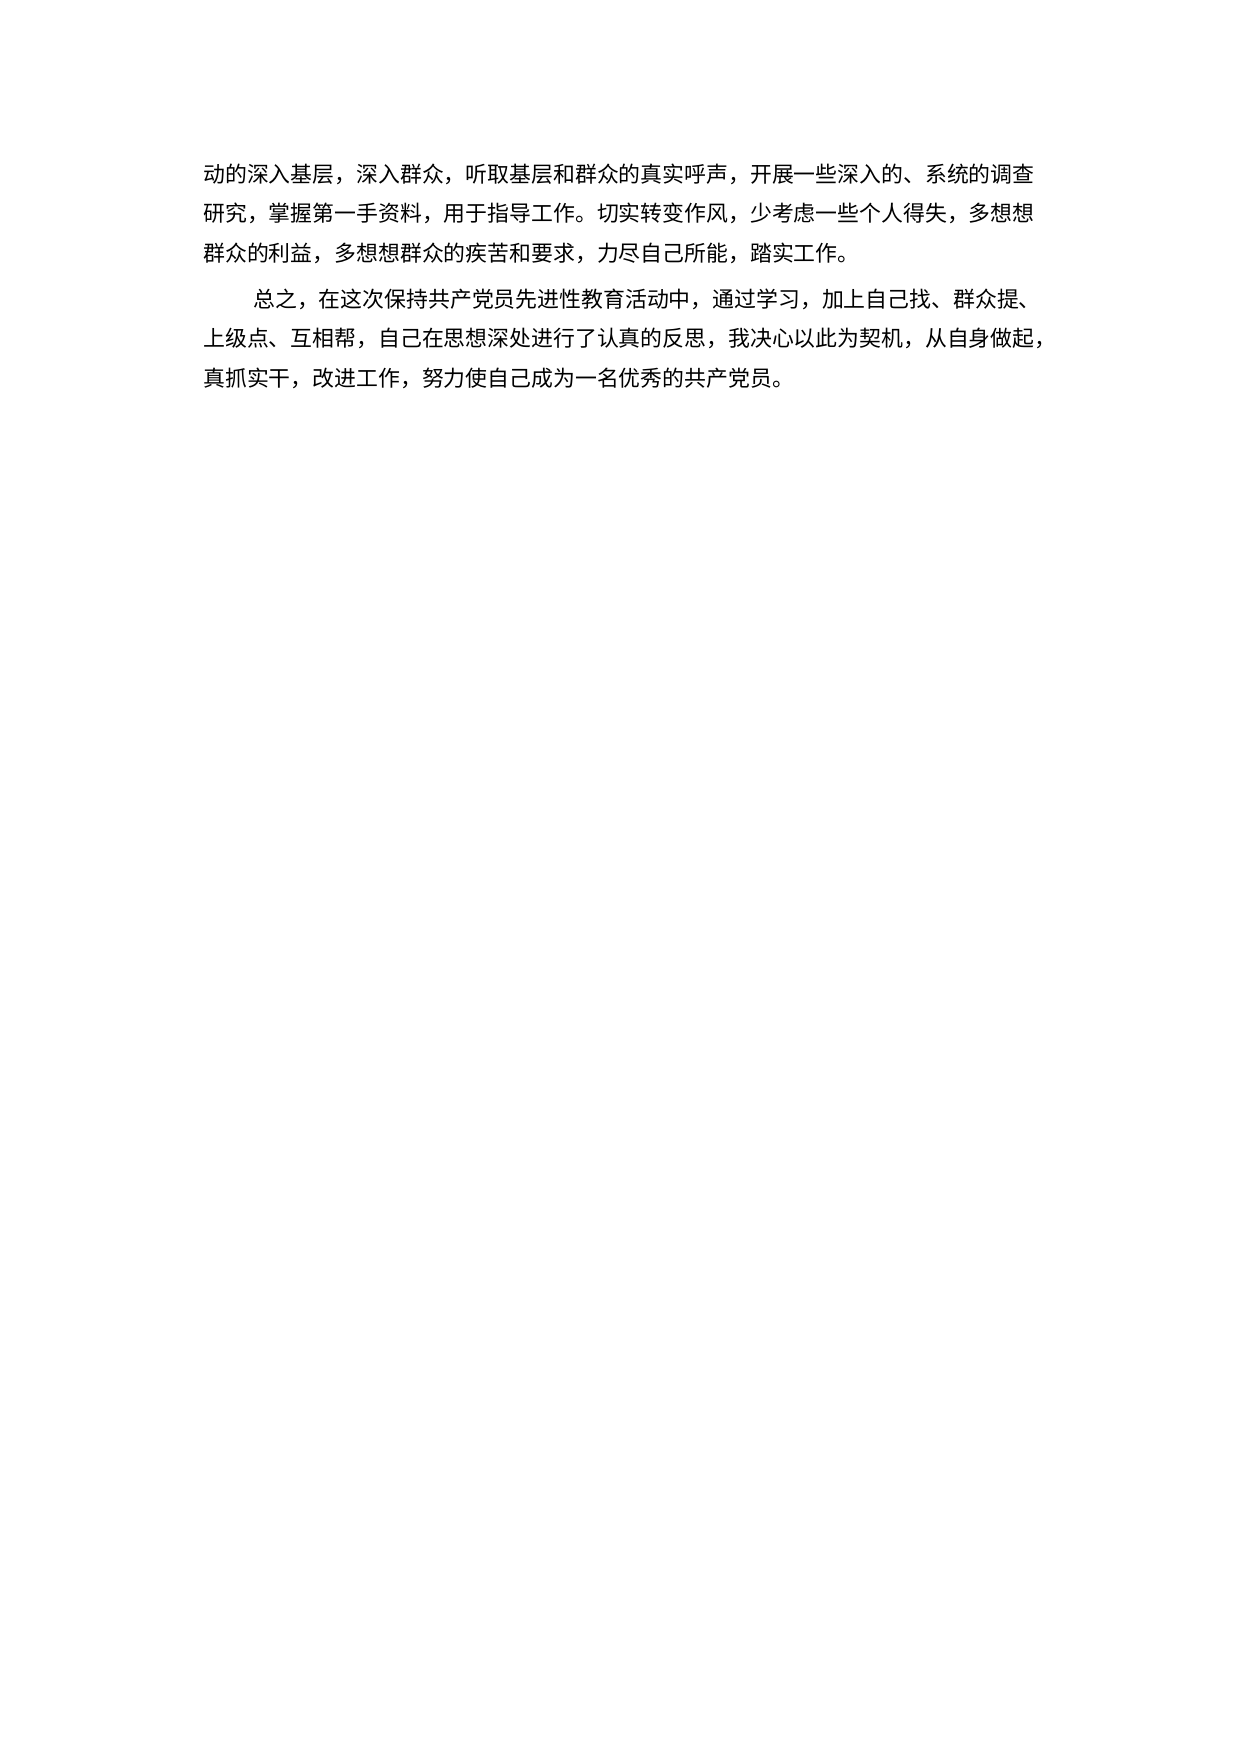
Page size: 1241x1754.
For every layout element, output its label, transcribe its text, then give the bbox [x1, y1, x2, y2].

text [203, 150, 1037, 267]
text 总之，在这次保持共产党员先进性教育活动中，通过学习，加上自己找、群众提、上级点、互相帮，自己在思想深处进行了认真的反思，我决心以此为契机，从自身做起，真抓实干，改进工作，努力使自己成为一名优秀的共产党员。 [203, 275, 1037, 392]
